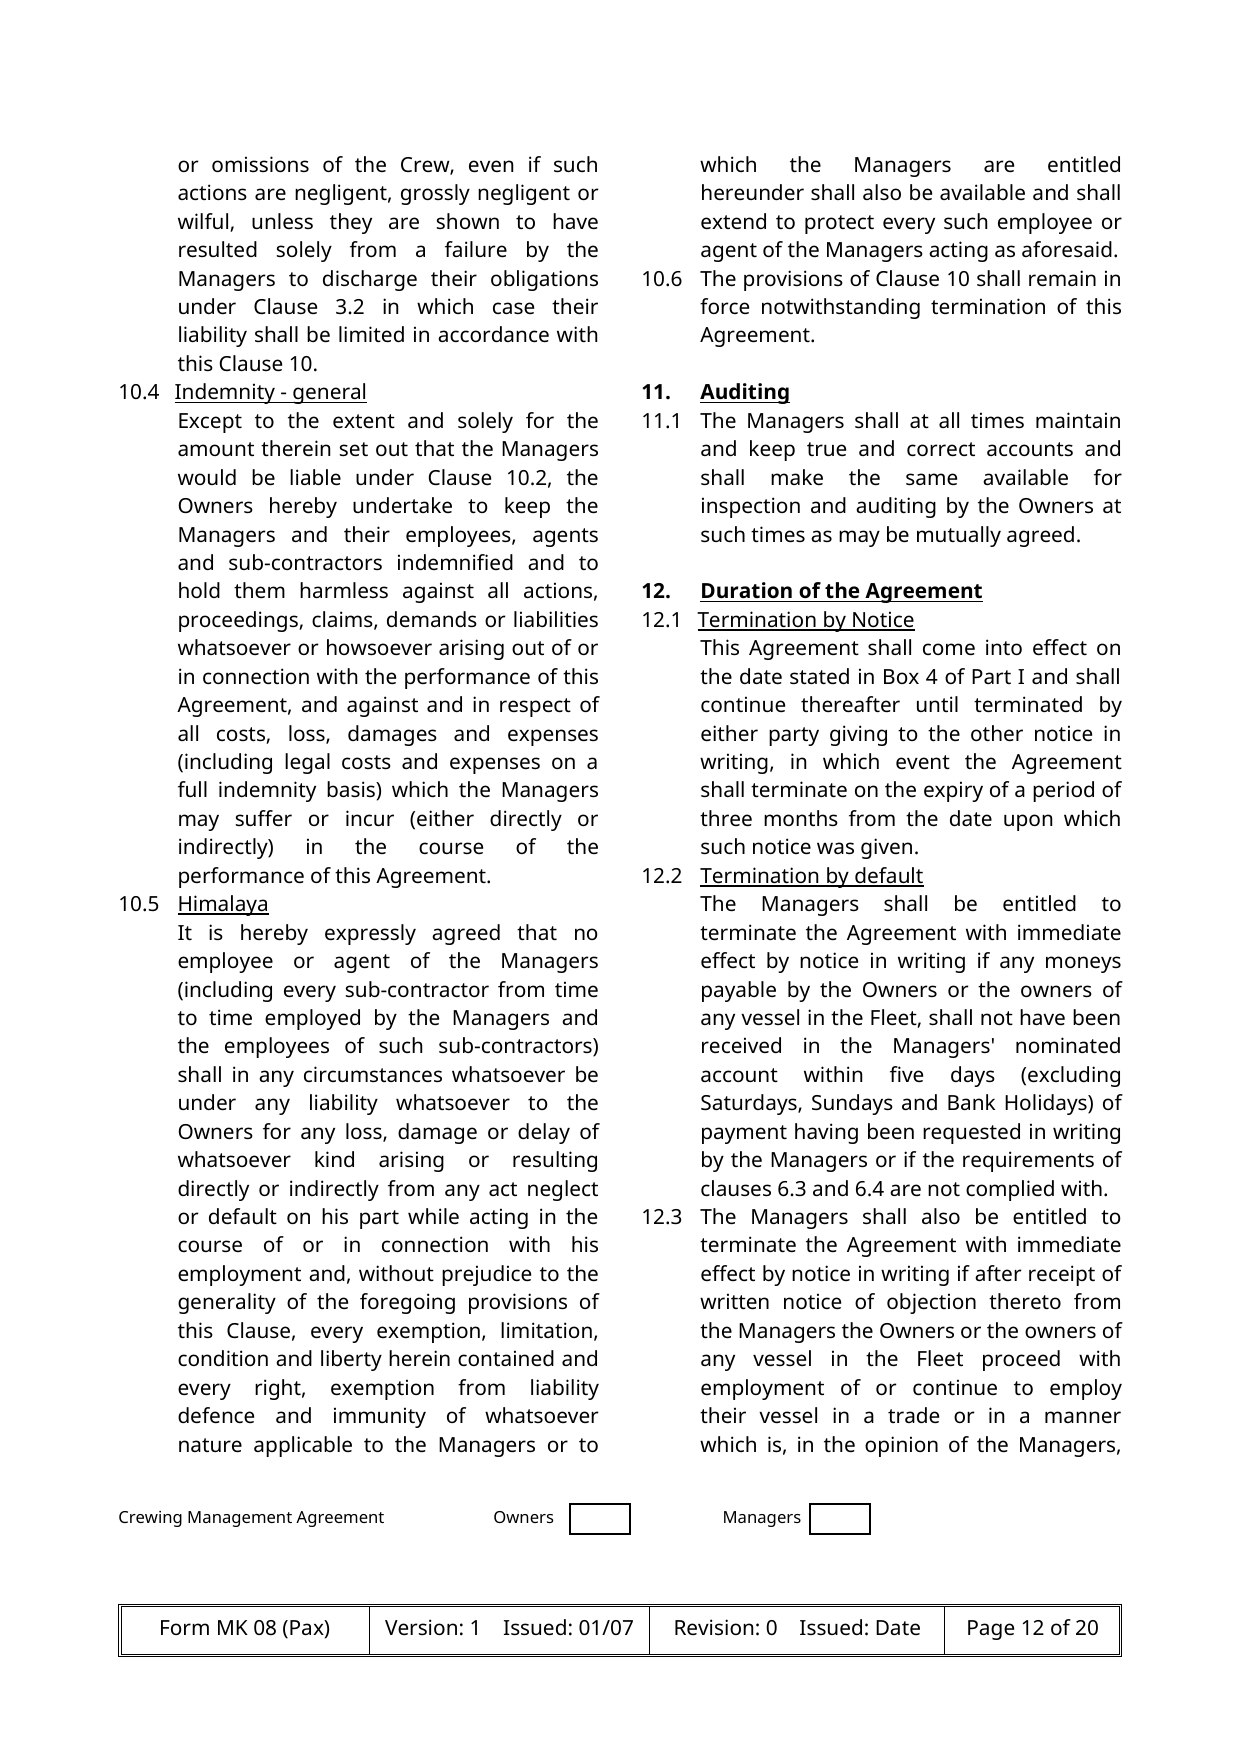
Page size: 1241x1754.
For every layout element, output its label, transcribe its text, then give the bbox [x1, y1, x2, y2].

text 12. Duration of the Agreement [641, 577, 1122, 605]
text 11. Auditing [641, 377, 1122, 406]
text 10.6 The provisions of Clause 10 shall remain in force notwithstanding termination of this Agreement. [641, 264, 1122, 349]
text This Agreement shall come into effect on the date stated in of Part I and shall continue thereafter until terminated by either party giving to the other notice in writing, in which event the Agreement shall terminate on the expiry of a period of three months from the date upon which such notice was given. [641, 633, 1122, 861]
text It is hereby expressly agreed that no employee or agent of the Managers (including every sub-contractor from time to time employed by the Managers and the employees of such sub-contractors) shall in any circumstances whatsoever be under any liability whatsoever to the Owners for any loss, damage or delay of whatsoever kind arising or resulting directly or indirectly from any act neglect or default on his part while acting in the course of or in connection with his employment and, without prejudice to the generality of the foregoing provisions of this Clause, every exemption, limitation, condition and liberty herein contained and every right, exemption from liability defence and immunity of whatsoever nature applicable to the Managers or to which the Managers are entitled hereunder shall also be available and shall extend to protect every such employee or agent of the Managers acting as aforesaid. [177, 918, 599, 1458]
text Except to the extent and solely for the amount therein set out that the Managers would be liable under Clause 10.2, the Owners hereby undertake to keep the Managers and their employees, agents and sub-contractors indemnified and to hold them harmless against all actions, proceedings, claims, demands or liabilities whatsoever or howsoever arising out of or in connection with the performance of this Agreement, and against and in respect of all costs, loss, damages and expenses (including legal costs and expenses on a full indemnity basis) which the Managers may suffer or incur (either directly or indirectly) in the course of the performance of this Agreement. [118, 406, 599, 889]
text 12.2 Termination by default [641, 861, 1122, 889]
text 10.4 Indemnity - general [118, 377, 599, 406]
text 11.1 The Managers shall at all times maintain and keep true and correct accounts and shall make the same available for inspection and auditing by the Owners at such times as may be mutually agreed. [641, 406, 1122, 548]
text 10.5 [118, 889, 599, 918]
text 12.1 Termination by Notice [641, 605, 1122, 633]
text The Managers shall be entitled to terminate the Agreement with immediate effect by notice in writing if any moneys payable by the Owners or the owners of any vessel in the Fleet, shall not have been received in the Managers' nominated account within five days (excluding Saturdays, Sundays and Bank Holidays) of payment having been requested in writing by the Managers or if the requirements of clauses 6.3 and 6.4 are not complied with. [641, 889, 1122, 1202]
